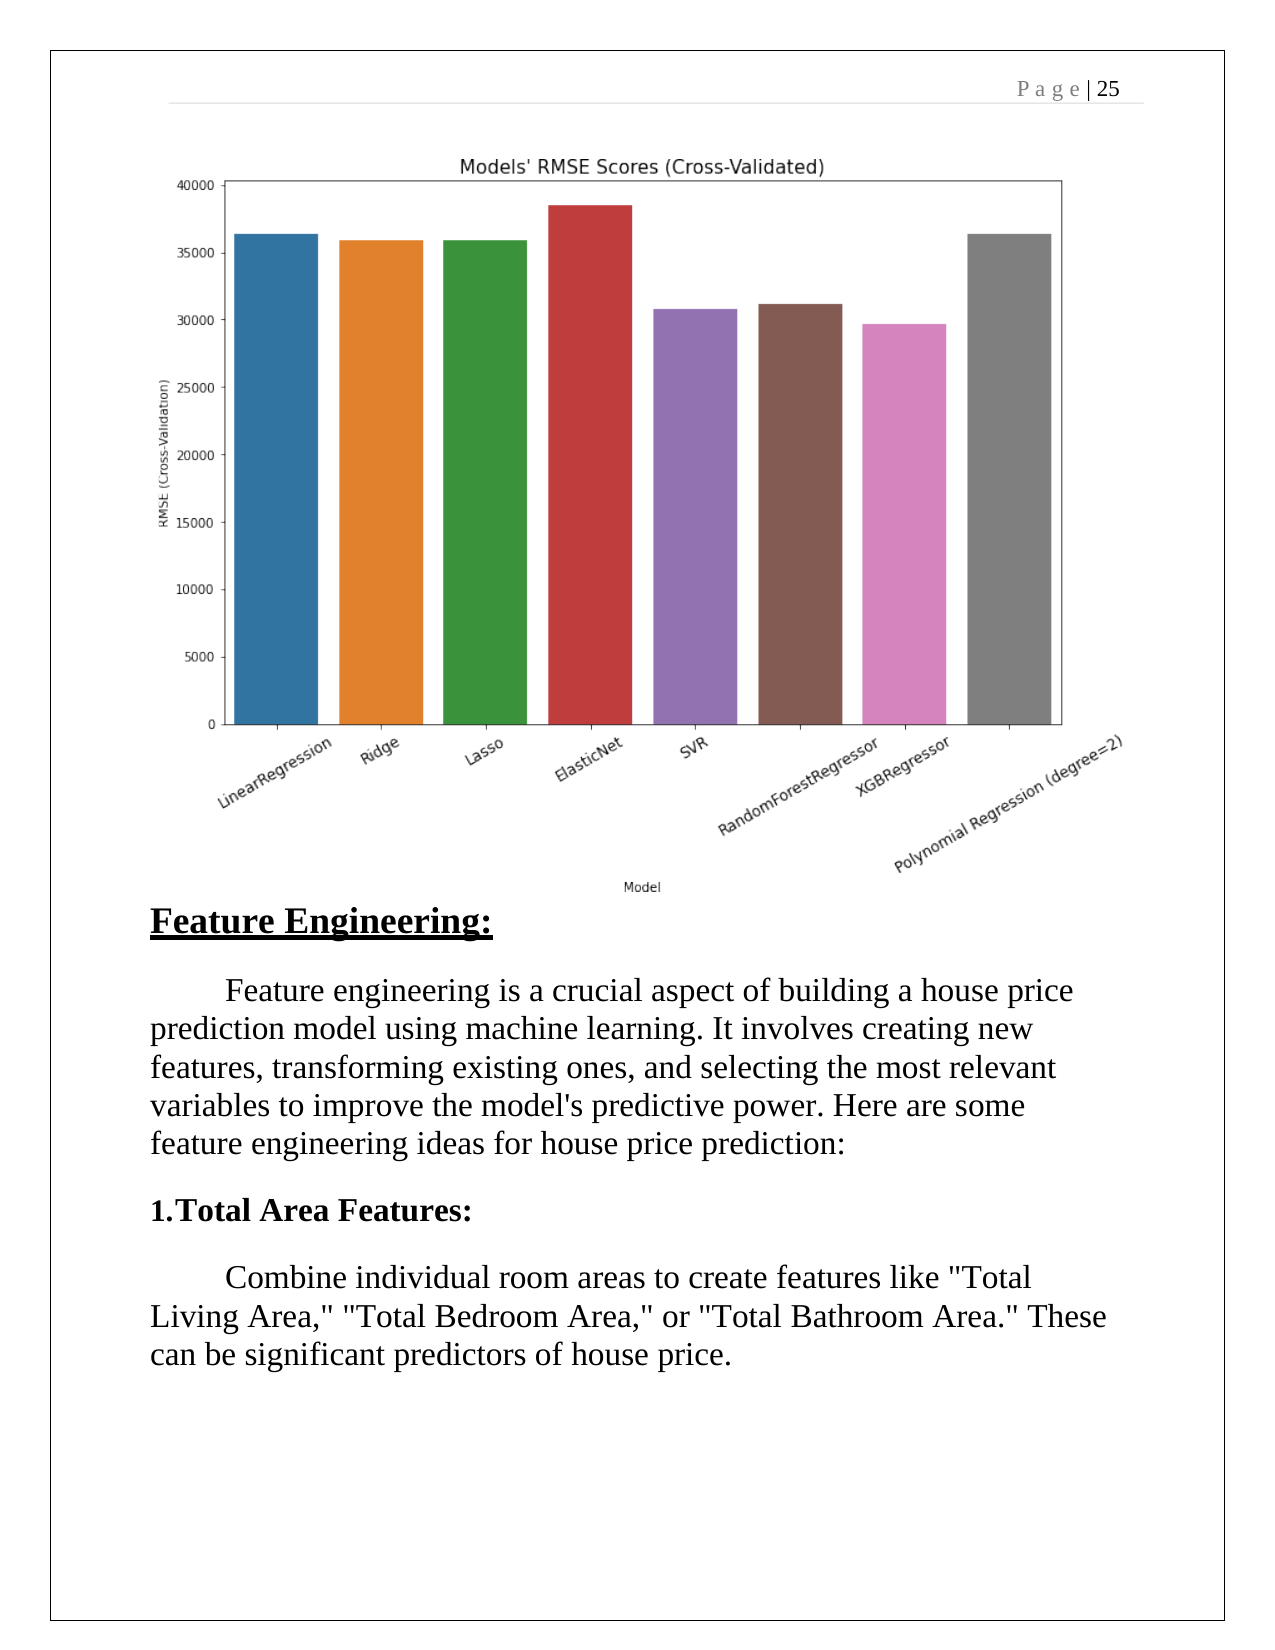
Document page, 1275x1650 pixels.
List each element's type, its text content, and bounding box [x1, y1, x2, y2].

text Combine individual room areas to create features like "Total Living Area," "Total Bedroom Area," or "Total Bathroom Area." These can be significant predictors of house price. [150, 1258, 1118, 1373]
text Feature engineering is a crucial aspect of building a house price prediction model using machine learning. It involves creating new features, transforming existing ones, and selecting the most relevant variables to improve the model's predictive power. Here are some feature engineering ideas for house price prediction: [150, 970, 1077, 1162]
picture [158, 159, 1124, 892]
subtitle Total Area Features: [150, 1190, 1181, 1229]
